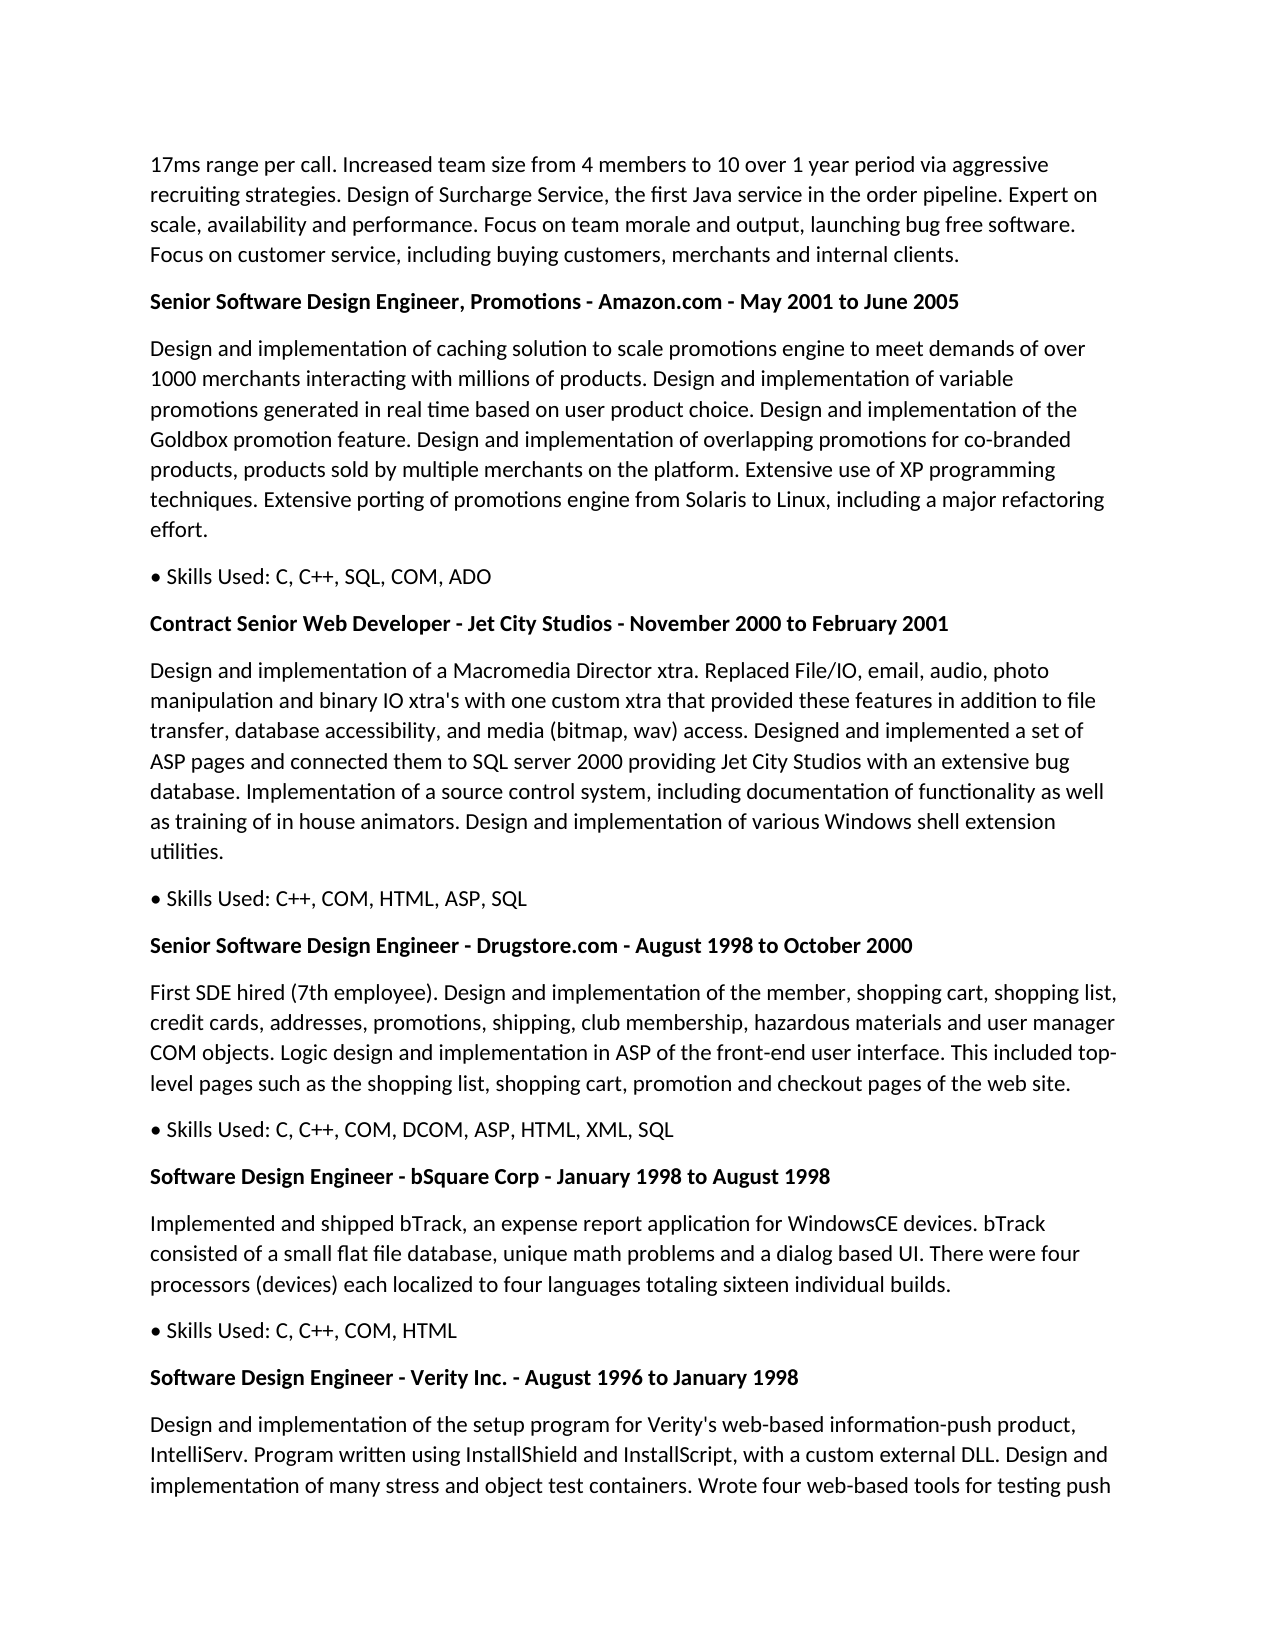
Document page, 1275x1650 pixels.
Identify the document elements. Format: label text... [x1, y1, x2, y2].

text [150, 150, 1125, 269]
text • Skills Used: C, C++, COM, DCOM, ASP, HTML, XML, SQL [150, 1116, 1125, 1144]
text Software Design Engineer - bSquare Corp - January 1998 to August 1998 [150, 1162, 1125, 1191]
text • Skills Used: C, C++, COM, HTML [150, 1317, 1125, 1345]
text • Skills Used: C++, COM, HTML, ASP, SQL [150, 884, 1125, 912]
text Design and implementation of caching solution to scale promotions engine to meet demands of over 1000 merchants interacting with millions of products. Design and implementation of variable promotions generated in real time based on user product choice. Design and implementation of the Goldbox promotion feature. Design and implementation of overlapping promotions for co-branded products, products sold by multiple merchants on the platform. Extensive use of XP programming techniques. Extensive porting of promotions engine from Solaris to Linux, including a major refactoring effort. [150, 334, 1125, 544]
text Senior Software Design Engineer - Drugstore.com - August 1998 to October 2000 [150, 931, 1125, 959]
text Implemented and shipped bTrack, an expense report application for WindowsCE devices. bTrack consisted of a small flat file database, unique math problems and a dialog based UI. There were four processors (devices) each localized to four languages totaling sixteen individual builds. [150, 1209, 1125, 1298]
text • Skills Used: C, C++, SQL, COM, ADO [150, 562, 1125, 591]
text First SDE hired (7th employee). Design and implementation of the member, shopping cart, shopping list, credit cards, addresses, promotions, shipping, club membership, hazardous materials and user manager COM objects. Logic design and implementation in ASP of the front-end user interface. This included top-level pages such as the shopping list, shopping cart, promotion and checkout pages of the web site. [150, 978, 1125, 1097]
text Software Design Engineer - Verity Inc. - August 1996 to January 1998 [150, 1363, 1125, 1392]
text Senior Software Design Engineer, Promotions - Amazon.com - May 2001 to June 2005 [150, 287, 1125, 316]
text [150, 1410, 1125, 1499]
text Contract Senior Web Developer - Jet City Studios - November 2000 to February 2001 [150, 609, 1125, 637]
text Design and implementation of a Macromedia Director xtra. Replaced File/IO, email, audio, photo manipulation and binary IO xtra's with one custom xtra that provided these features in addition to file transfer, database accessibility, and media (bitmap, wav) access. Designed and implemented a set of ASP pages and connected them to SQL server 2000 providing Jet City Studios with an extensive bug database. Implementation of a source control system, including documentation of functionality as well as training of in house animators. Design and implementation of various Windows shell extension utilities. [150, 656, 1125, 866]
